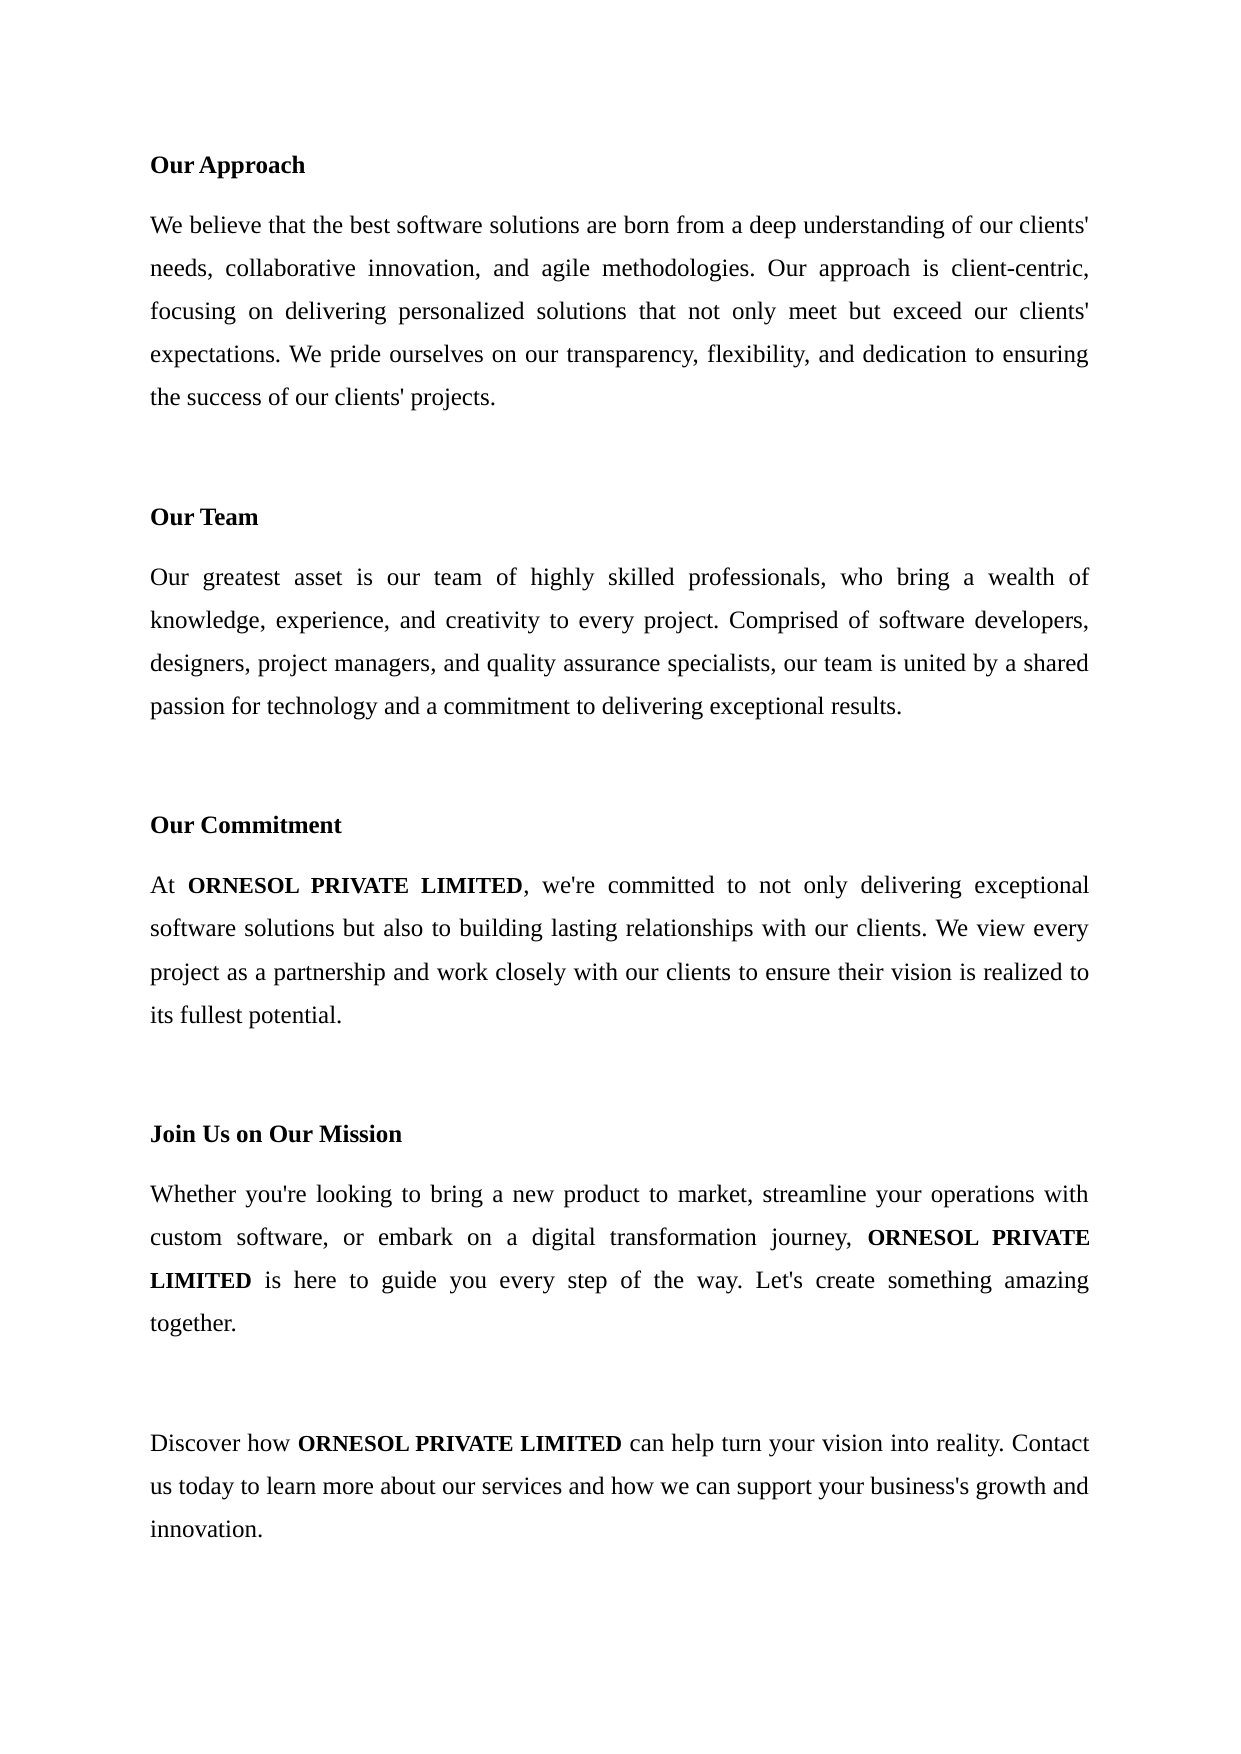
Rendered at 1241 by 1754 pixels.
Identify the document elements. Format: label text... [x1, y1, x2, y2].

text Discover how ORNESOL PRIVATE LIMITED can help turn your vision into reality. Contact us today to learn more about our services and how we can support your business's growth and innovation. [150, 1428, 1090, 1543]
text Our greatest asset is our team of highly skilled professionals, who bring a wealth of knowledge, experience, and creativity to every project. Comprised of software developers, designers, project managers, and quality assurance specialists, our team is united by a shared passion for technology and a commitment to delivering exceptional results. [150, 562, 1090, 720]
text Join Us on Our Mission [150, 1119, 1090, 1148]
text Whether you're looking to bring a new product to market, streamline your operations with custom software, or embark on a digital transformation journey, ORNESOL PRIVATE LIMITED is here to guide you every step of the way. Let's create something amazing together. [150, 1179, 1090, 1337]
text Our Commitment [150, 811, 1090, 839]
text Our Team [150, 502, 1090, 531]
text We believe that the best software solutions are born from a deep understanding of our clients' needs, collaborative innovation, and agile methodologies. Our approach is client-centric, focusing on delivering personalized solutions that not only meet but exceed our clients' expectations. We pride ourselves on our transparency, flexibility, and dedication to ensuring the success of our clients' projects. [150, 210, 1090, 411]
text Our Approach [150, 150, 1090, 179]
text At ORNESOL PRIVATE LIMITED, we're committed to not only delivering exceptional software solutions but also to building lasting relationships with our clients. We view every project as a partnership and work closely with our clients to ensure their vision is realized to its fullest potential. [150, 870, 1090, 1028]
